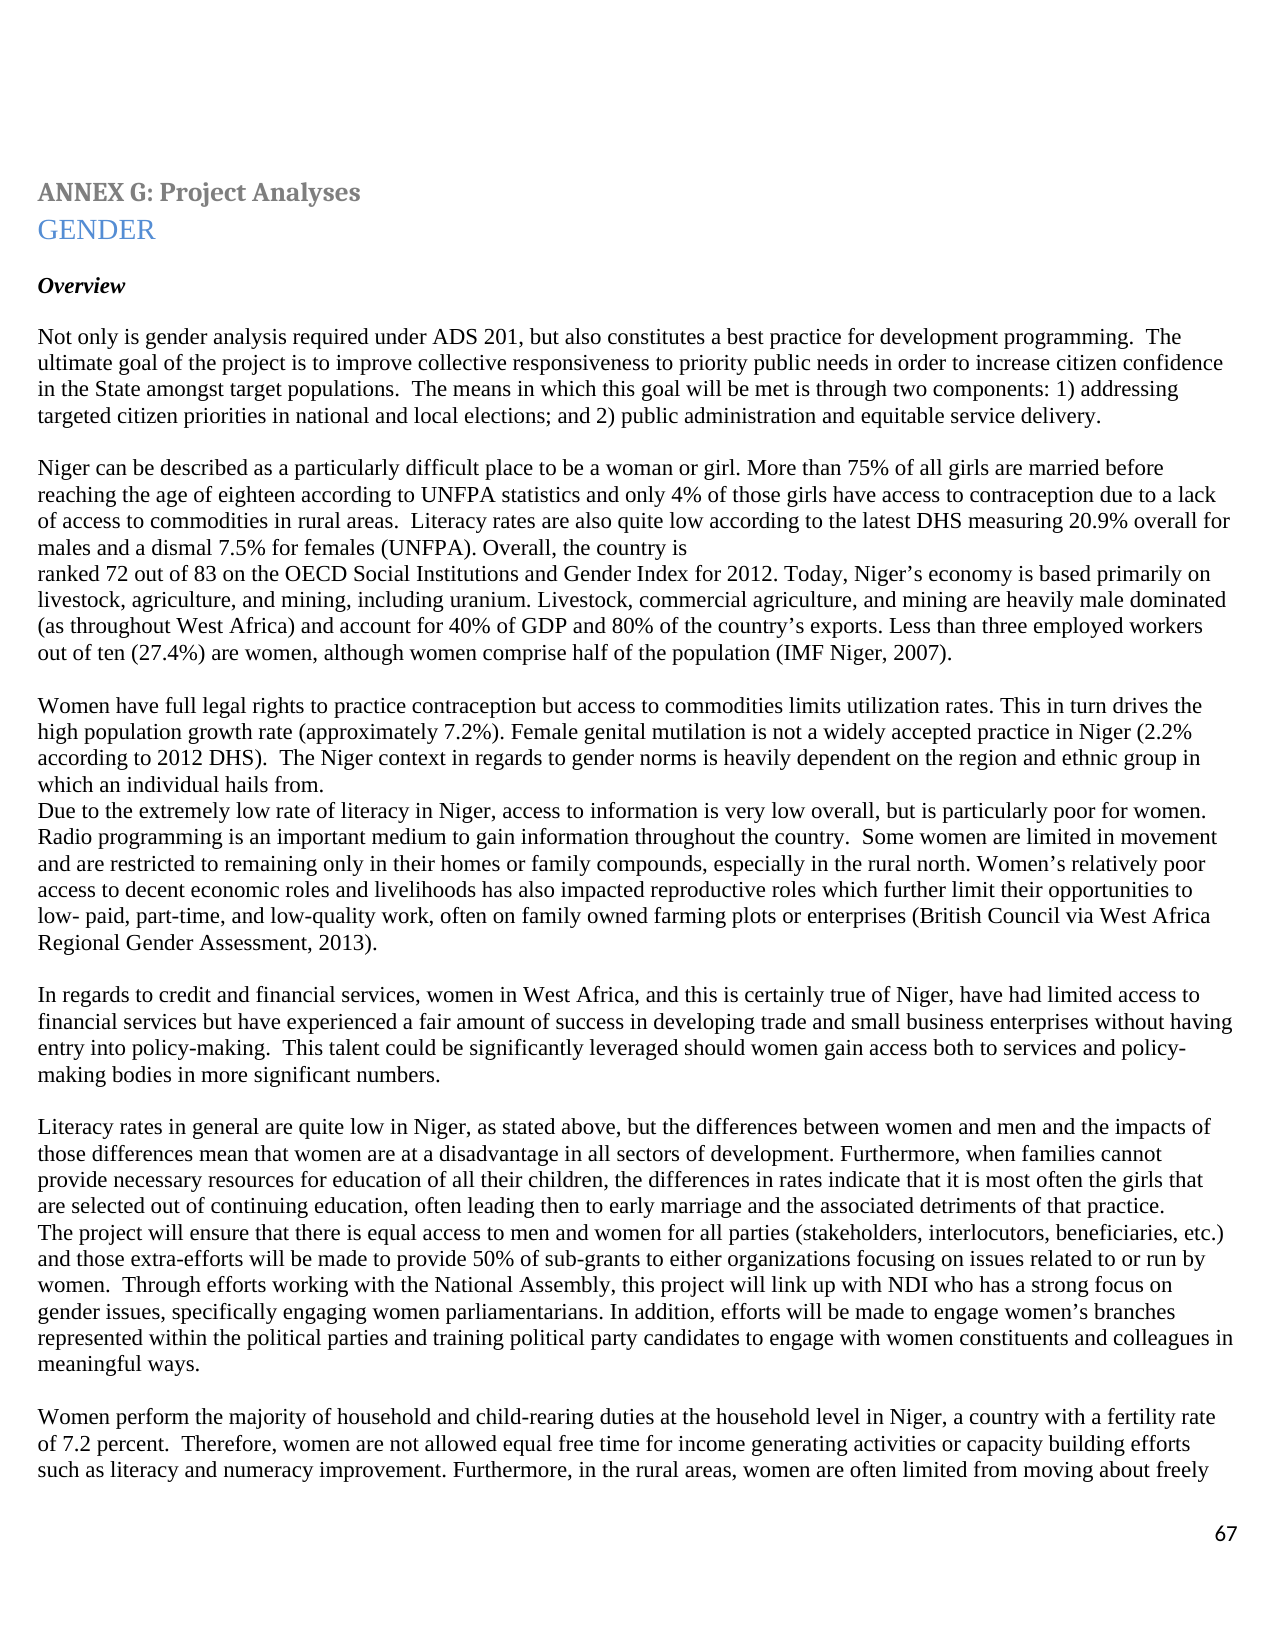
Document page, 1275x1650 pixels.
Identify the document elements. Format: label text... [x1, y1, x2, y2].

text Due to the extremely low rate of literacy in Niger, access to information is very low overall, but is particularly poor for women. Radio programming is an important medium to gain information throughout the country. Some women are limited in movement and are restricted to remaining only in their homes or family compounds, especially in the rural north. Women’s relatively poor access to decent economic roles and livelihoods has also impacted reproductive roles which further limit their opportunities to low- paid, part-time, and low-quality work, often on family owned farming plots or enterprises (British Council via West Africa Regional Gender Assessment, 2013). [37, 797, 1237, 955]
text Not only is gender analysis required under ADS 201, but also constitutes a best practice for development programming. The ultimate goal of the project is to improve collective responsiveness to priority public needs in order to increase citizen confidence in the State amongst target populations. The means in which this goal will be met is through two components: 1) addressing targeted citizen priorities in national and local elections; and 2) public administration and equitable service delivery. [37, 323, 1237, 428]
text GENDER [37, 212, 1237, 246]
text ranked 72 out of 83 on the OECD Social Institutions and Gender Index for 2012. Today, Niger’s economy is based primarily on livestock, agriculture, and mining, including uranium. Livestock, commercial agriculture, and mining are heavily male dominated (as throughout West Africa) and account for 40% of GDP and 80% of the country’s exports. Less than three employed workers out of ten (27.4%) are women, although women comprise half of the population (IMF Niger, 2007). [37, 560, 1237, 665]
text The project will ensure that there is equal access to men and women for all parties (stakeholders, interlocutors, beneficiaries, etc.) and those extra-efforts will be made to provide 50% of sub-grants to either organizations focusing on issues related to or run by women. Through efforts working with the National Assembly, this project will link up with NDI who has a strong focus on gender issues, specifically engaging women parliamentarians. In addition, efforts will be made to engage women’s branches represented within the political parties and training political party candidates to engage with women constituents and colleagues in meaningful ways. [37, 1219, 1237, 1377]
text Overview [37, 272, 1237, 298]
text Literacy rates in general are quite low in Niger, as stated above, but the differences between women and men and the impacts of those differences mean that women are at a disadvantage in all sectors of development. Furthermore, when families cannot provide necessary resources for education of all their children, the differences in rates indicate that it is most often the girls that are selected out of continuing education, often leading then to early marriage and the associated detriments of that practice. [37, 1113, 1237, 1219]
text In regards to credit and financial services, women in West Africa, and this is certainly true of Niger, have had limited access to financial services but have experienced a fair amount of success in developing trade and small business enterprises without having entry into policy-making. This talent could be significantly leveraged should women gain access both to services and policy-making bodies in more significant numbers. [37, 982, 1237, 1087]
subtitle ANNEX G: Project Analyses [37, 177, 1237, 208]
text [37, 1403, 1237, 1482]
text Women have full legal rights to practice contraception but access to commodities limits utilization rates. This in turn drives the high population growth rate (approximately 7.2%). Female genital mutilation is not a widely accepted practice in Niger (2.2% according to 2012 DHS). The Niger context in regards to gender norms is heavily dependent on the region and ethnic group in which an individual hails from. [37, 692, 1237, 797]
text Niger can be described as a particularly difficult place to be a woman or girl. More than 75% of all girls are married before reaching the age of eighteen according to UNFPA statistics and only 4% of those girls have access to contraception due to a lack of access to commodities in rural areas. Literacy rates are also quite low according to the latest DHS measuring 20.9% overall for males and a dismal 7.5% for females (UNFPA). Overall, the country is [37, 454, 1237, 560]
